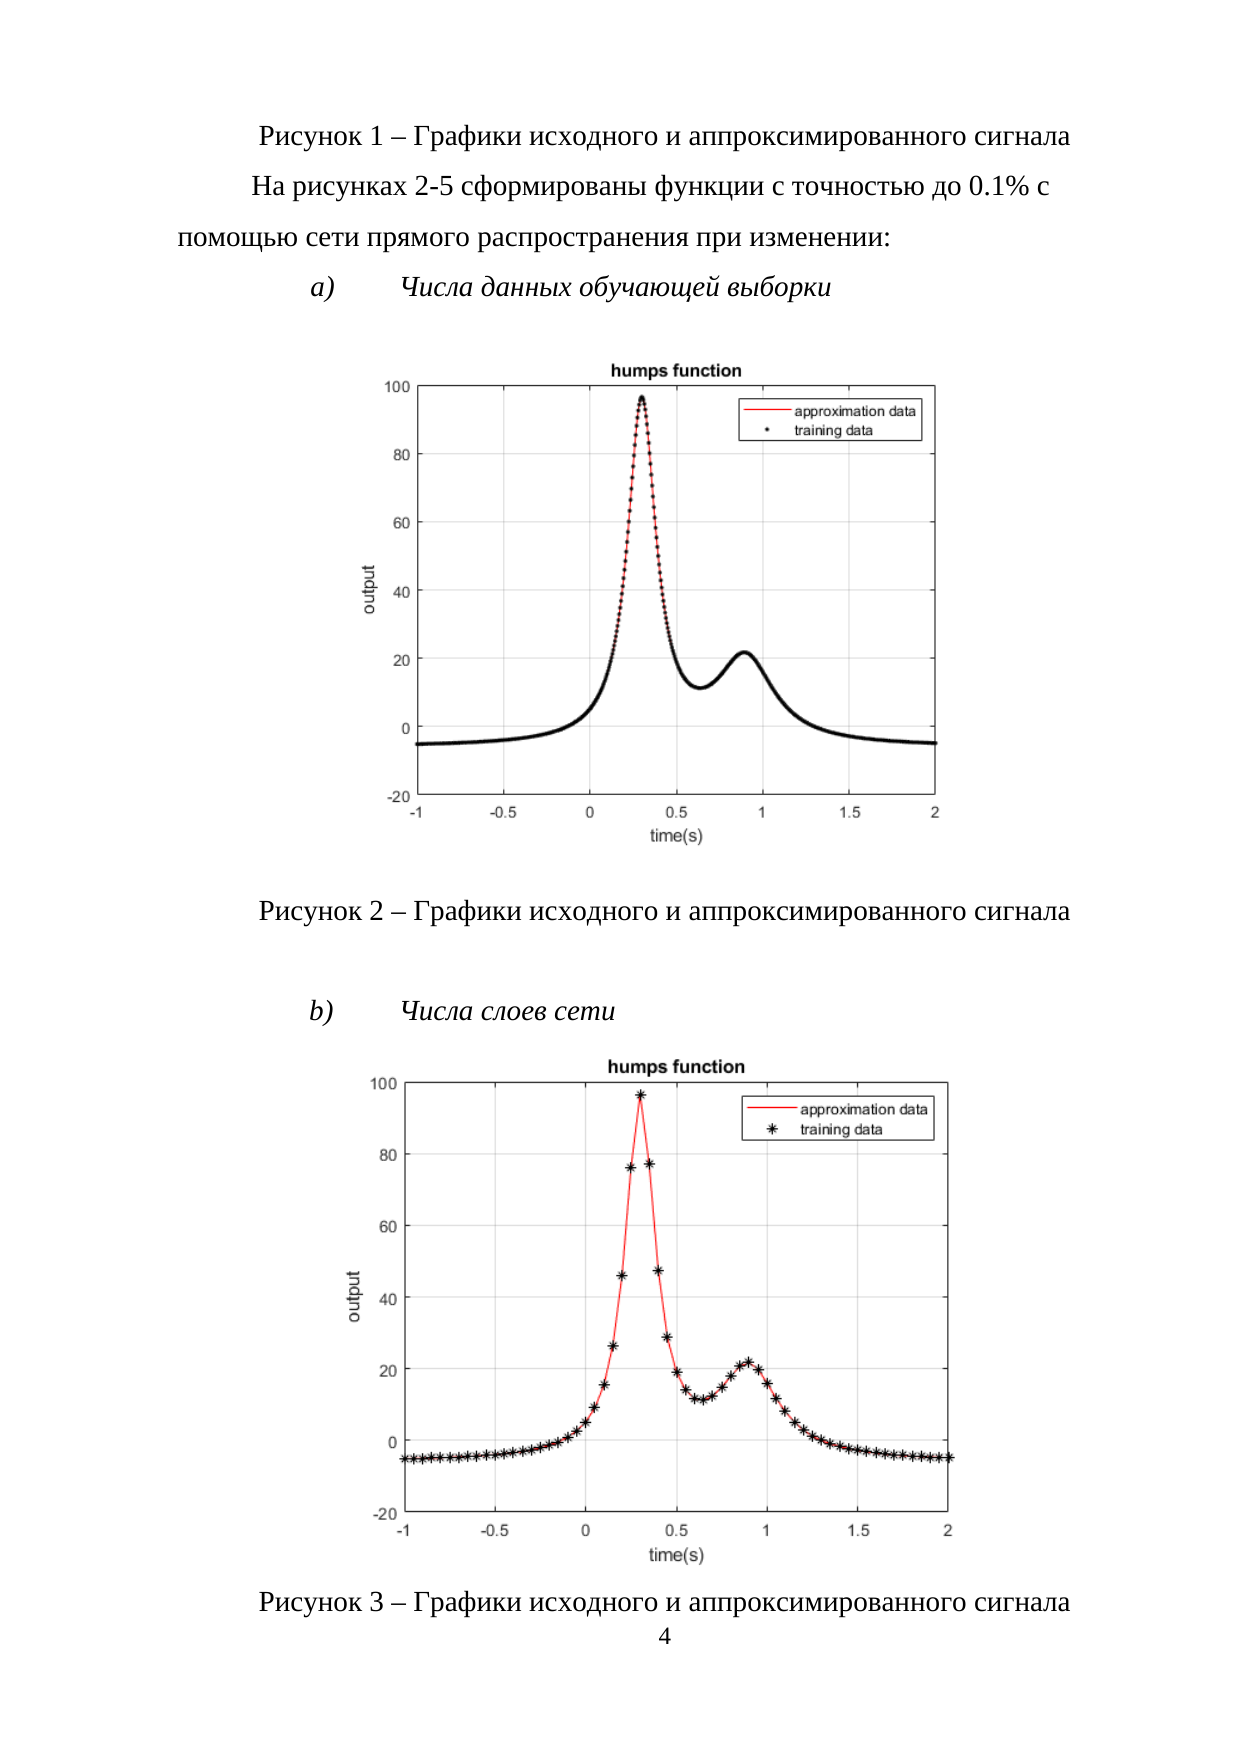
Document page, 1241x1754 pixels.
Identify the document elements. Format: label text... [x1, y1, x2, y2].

list Числа слоев сети [266, 993, 1152, 1027]
picture [330, 348, 999, 850]
picture [313, 1043, 1015, 1570]
text Рисунок 2 – Графики исходного и аппроксимированного сигнала [177, 893, 1152, 926]
list Числа данных обучающей выборки [266, 269, 1152, 303]
text Рисунок 3 – Графики исходного и аппроксимированного сигнала [177, 1584, 1152, 1617]
text Рисунок 1 – Графики исходного и аппроксимированного сигнала [177, 118, 1152, 152]
list На рисунках 2-5 сформированы функции с точностью до 0.1% с помощью сети прямого распространения при изменении: [177, 168, 1152, 252]
